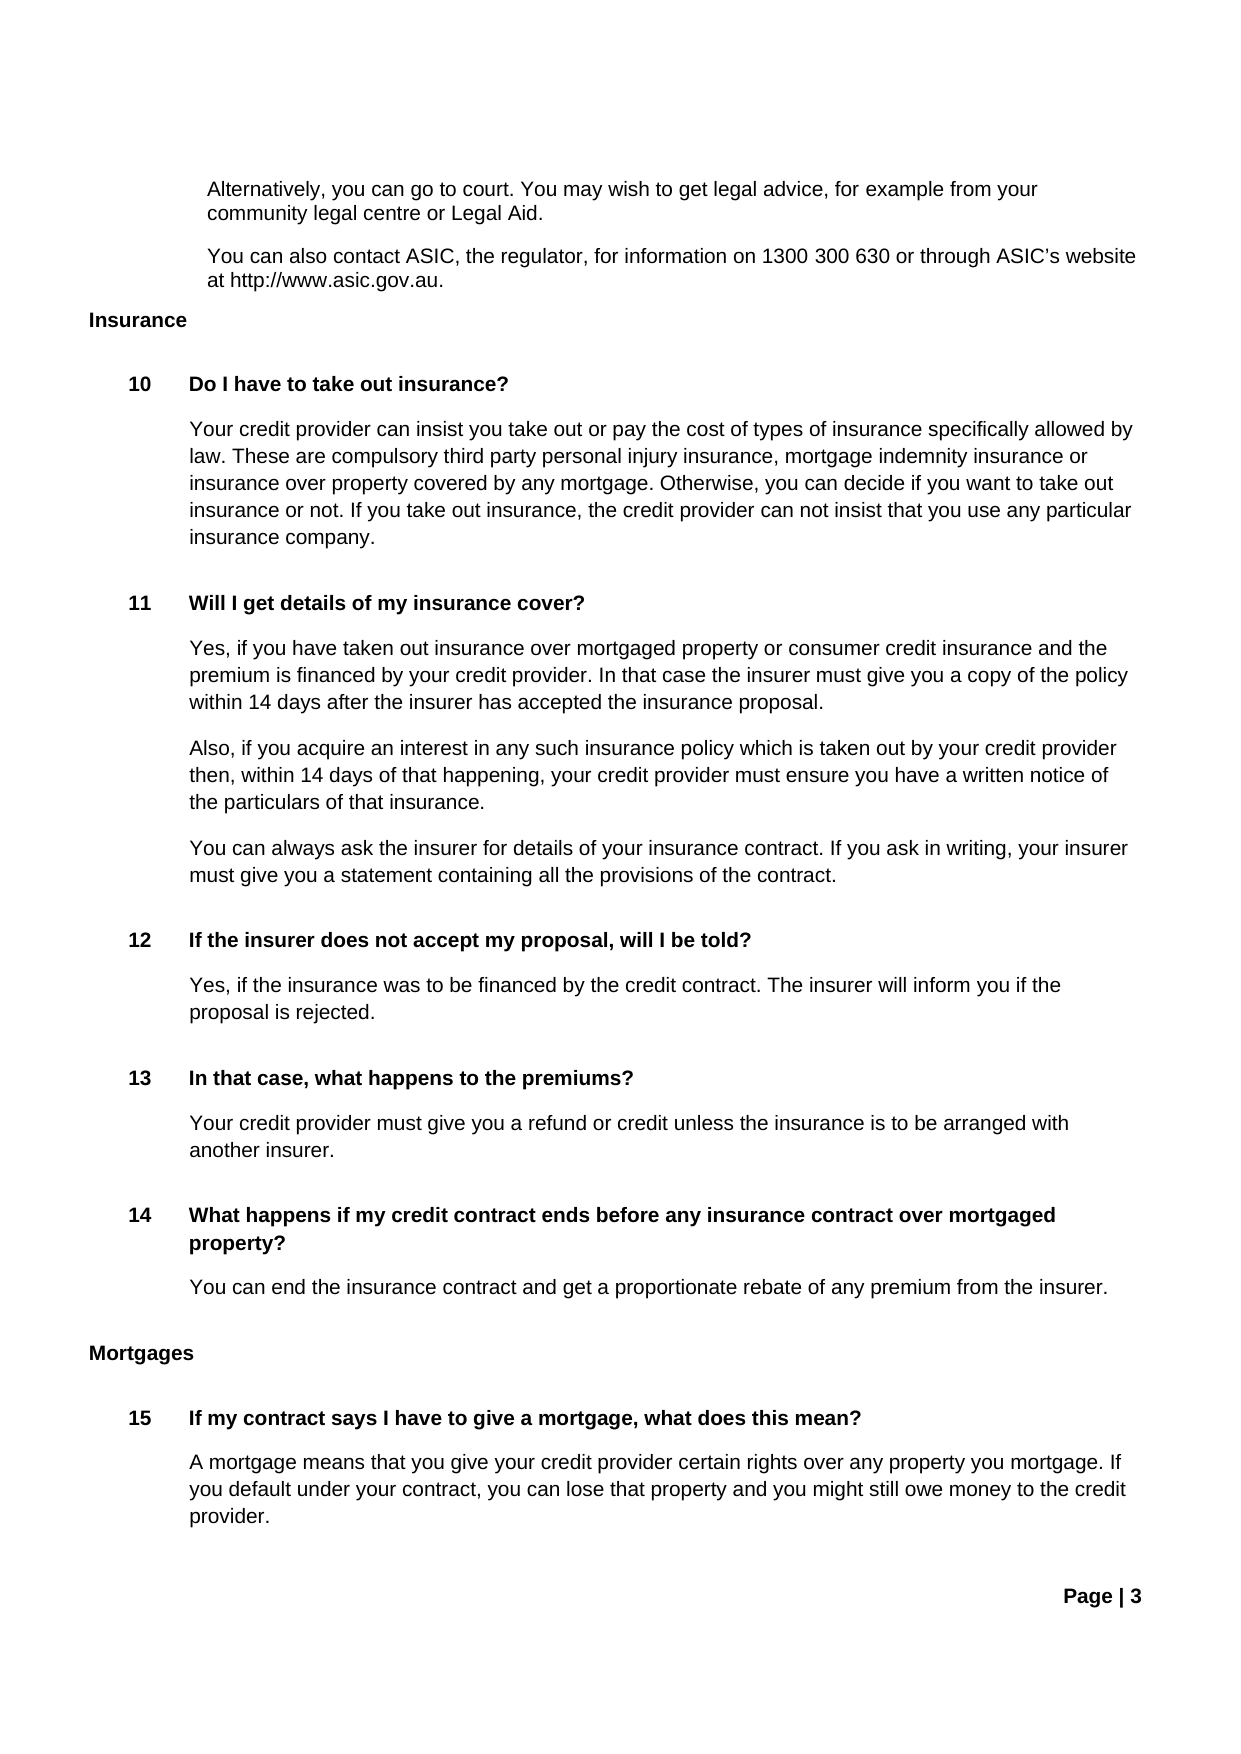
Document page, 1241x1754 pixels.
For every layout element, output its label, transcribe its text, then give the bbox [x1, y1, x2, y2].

text Yes, if the insurance was to be financed by the credit contract. The insurer will inform you if the proposal is rejected. [89, 971, 1142, 1025]
text 10 Do I have to take out insurance? [89, 369, 1142, 396]
text Insurance [89, 304, 1142, 331]
text You can always ask the insurer for details of your insurance contract. If you ask in writing, your insurer must give you a statement containing all the provisions of the contract. [89, 833, 1142, 888]
text Your credit provider can insist you take out or pay the cost of types of insurance specifically allowed by law. These are compulsory third party personal injury insurance, mortgage indemnity insurance or insurance over property covered by any mortgage. Otherwise, you can decide if you want to take out insurance or not. If you take out insurance, the credit provider can not insist that you use any particular insurance company. [89, 415, 1142, 550]
text You can also contact ASIC, the regulator, for information on 1300 300 630 or through ASIC’s website at http://www.asic.gov.au. [89, 244, 1142, 292]
text You can end the insurance contract and get a proportionate rebate of any premium from the insurer. [89, 1273, 1142, 1300]
text 13 In that case, what happens to the premiums? [89, 1063, 1142, 1090]
text Also, if you acquire an interest in any such insurance policy which is taken out by your credit provider then, within 14 days of that happening, your credit provider must ensure you have a written notice of the particulars of that insurance. [89, 733, 1142, 815]
text Yes, if you have taken out insurance over mortgaged property or consumer credit insurance and the premium is financed by your credit provider. In that case the insurer must give you a copy of the policy within 14 days after the insurer has accepted the insurance proposal. [89, 633, 1142, 715]
text 15 If my contract says I have to give a mortgage, what does this mean? [89, 1402, 1142, 1429]
text Mortgages [89, 1338, 1142, 1365]
text 14 What happens if my credit contract ends before any insurance contract over mortgaged property? [89, 1200, 1142, 1254]
text Alternatively, you can go to court. You may wish to get legal advice, for example from your community legal centre or Legal Aid. [89, 177, 1142, 225]
text Your credit provider must give you a refund or credit unless the insurance is to be arranged with another insurer. [89, 1108, 1142, 1163]
text 12 If the insurer does not accept my proposal, will I be told? [89, 925, 1142, 952]
text A mortgage means that you give your credit provider certain rights over any property you mortgage. If you default under your contract, you can lose that property and you might still owe money to the credit provider. [89, 1448, 1142, 1529]
text 11 Will I get details of my insurance cover? [89, 588, 1142, 615]
